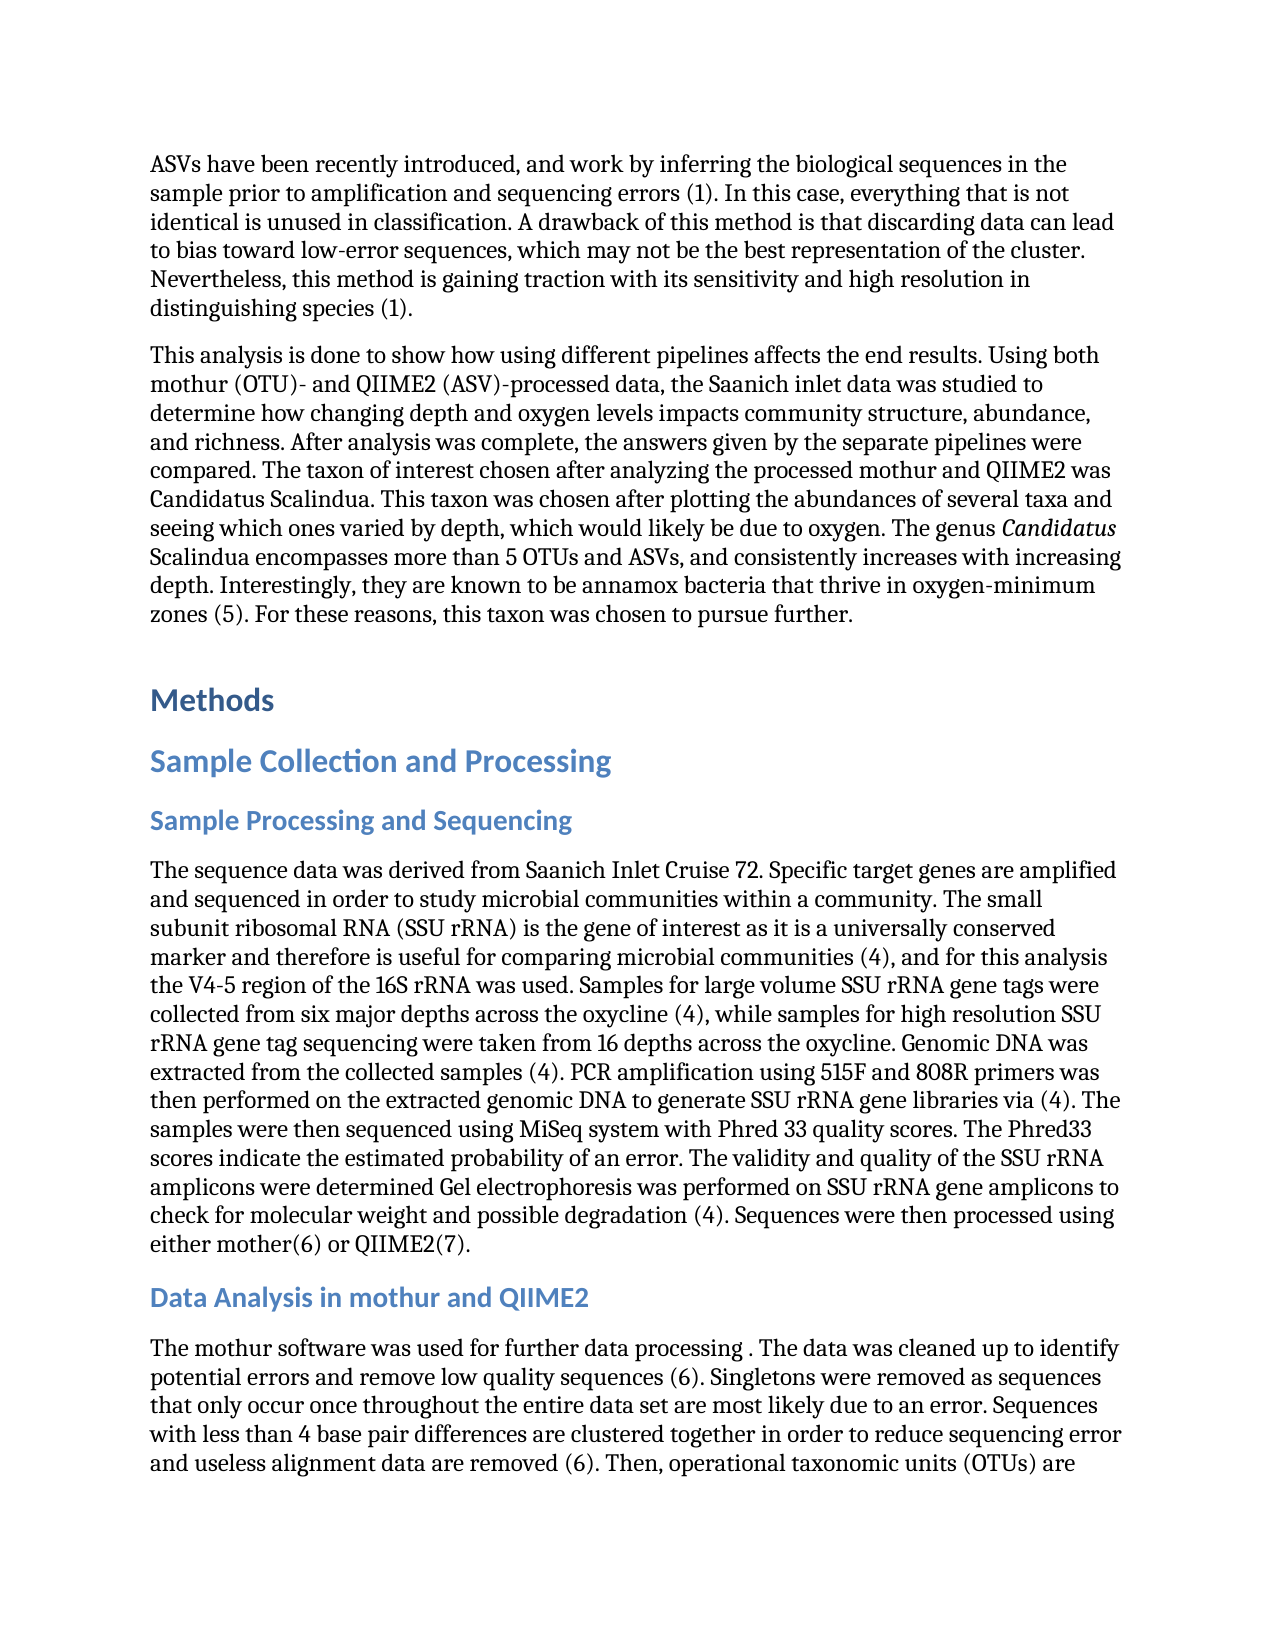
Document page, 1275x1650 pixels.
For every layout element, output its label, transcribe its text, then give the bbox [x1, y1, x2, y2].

subtitle Sample Collection and Processing [150, 740, 1125, 781]
text This analysis is done to show how using different pipelines affects the end results. Using both mothur (OTU)- and QIIME2 (ASV)-processed data, the Saanich inlet data was studied to determine how changing depth and oxygen levels impacts community structure, abundance, and richness. After analysis was complete, the answers given by the separate pipelines were compared. The taxon of interest chosen after analyzing the processed mothur and QIIME2 was Candidatus Scalindua. This taxon was chosen after plotting the abundances of several taxa and seeing which ones varied by depth, which would likely be due to oxygen. The genus Candidatus Scalindua encompasses more than 5 OTUs and ASVs, and consistently increases with increasing depth. Interestingly, they are known to be annamox bacteria that thrive in oxygen-minimum zones (5). For these reasons, this taxon was chosen to pursue further. [150, 341, 1125, 629]
subtitle Sample Processing and Sequencing [150, 802, 1125, 837]
text The sequence data was derived from Saanich Inlet Cruise 72. Specific target genes are amplified and sequenced in order to study microbial communities within a community. The small subunit ribosomal RNA (SSU rRNA) is the gene of interest as it is a universally conserved marker and therefore is useful for comparing microbial communities (4), and for this analysis the V4-5 region of the 16S rRNA was used. Samples for large volume SSU rRNA gene tags were collected from six major depths across the oxycline (4), while samples for high resolution SSU rRNA gene tag sequencing were taken from 16 depths across the oxycline. Genomic DNA was extracted from the collected samples (4). PCR amplification using 515F and 808R primers was then performed on the extracted genomic DNA to generate SSU rRNA gene libraries via (4). The samples were then sequenced using MiSeq system with Phred 33 quality scores. The Phred33 scores indicate the estimated probability of an error. The validity and quality of the SSU rRNA amplicons were determined Gel electrophoresis was performed on SSU rRNA gene amplicons to check for molecular weight and possible degradation (4). Sequences were then processed using either mother(6) or QIIME2(7). [150, 856, 1125, 1259]
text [150, 1334, 1125, 1478]
subtitle Methods [150, 679, 1125, 719]
text ASVs have been recently introduced, and work by inferring the biological sequences in the sample prior to amplification and sequencing errors (1). In this case, everything that is not identical is unused in classification. A drawback of this method is that discarding data can lead to bias toward low-error sequences, which may not be the best representation of the cluster. Nevertheless, this method is gaining traction with its sensitivity and high resolution in distinguishing species (1). [150, 150, 1125, 322]
subtitle Data Analysis in mothur and QIIME2 [150, 1279, 1125, 1315]
